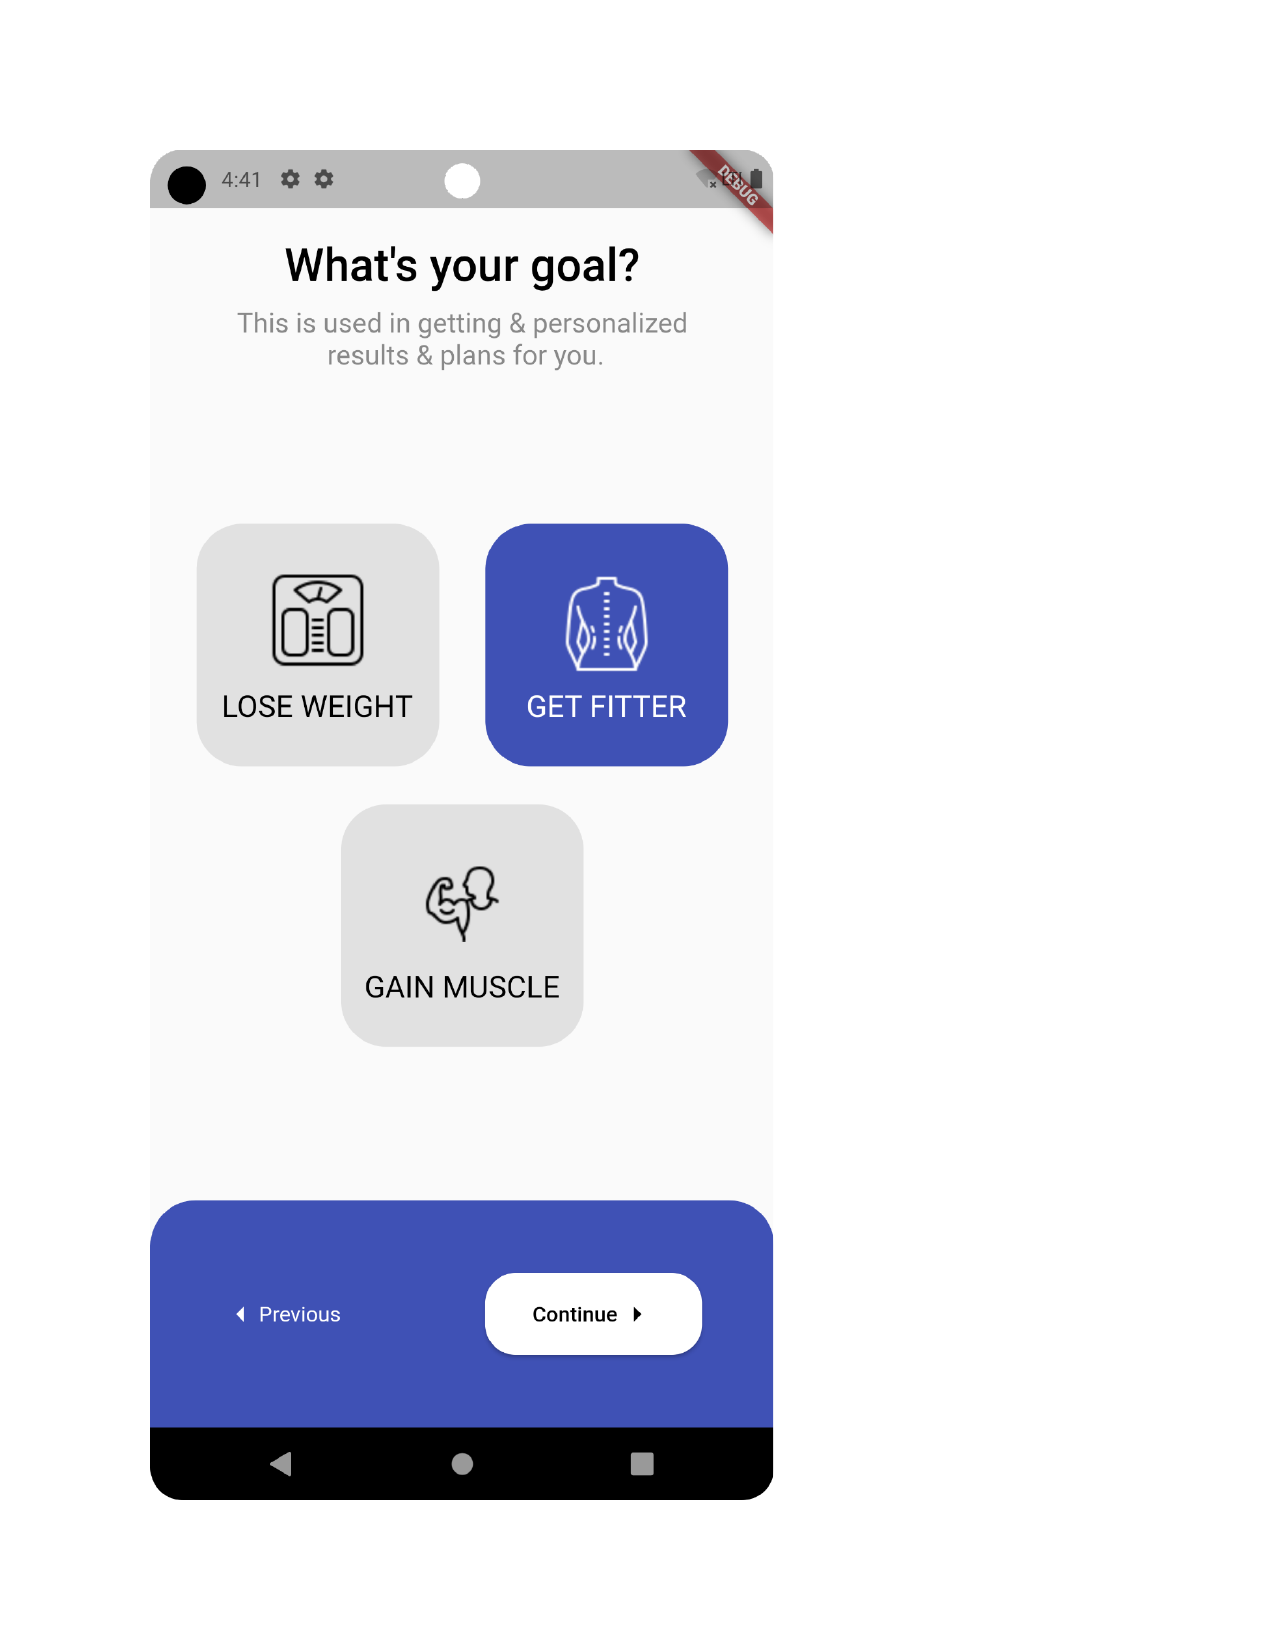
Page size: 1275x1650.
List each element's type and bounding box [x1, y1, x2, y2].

picture [150, 150, 774, 1500]
